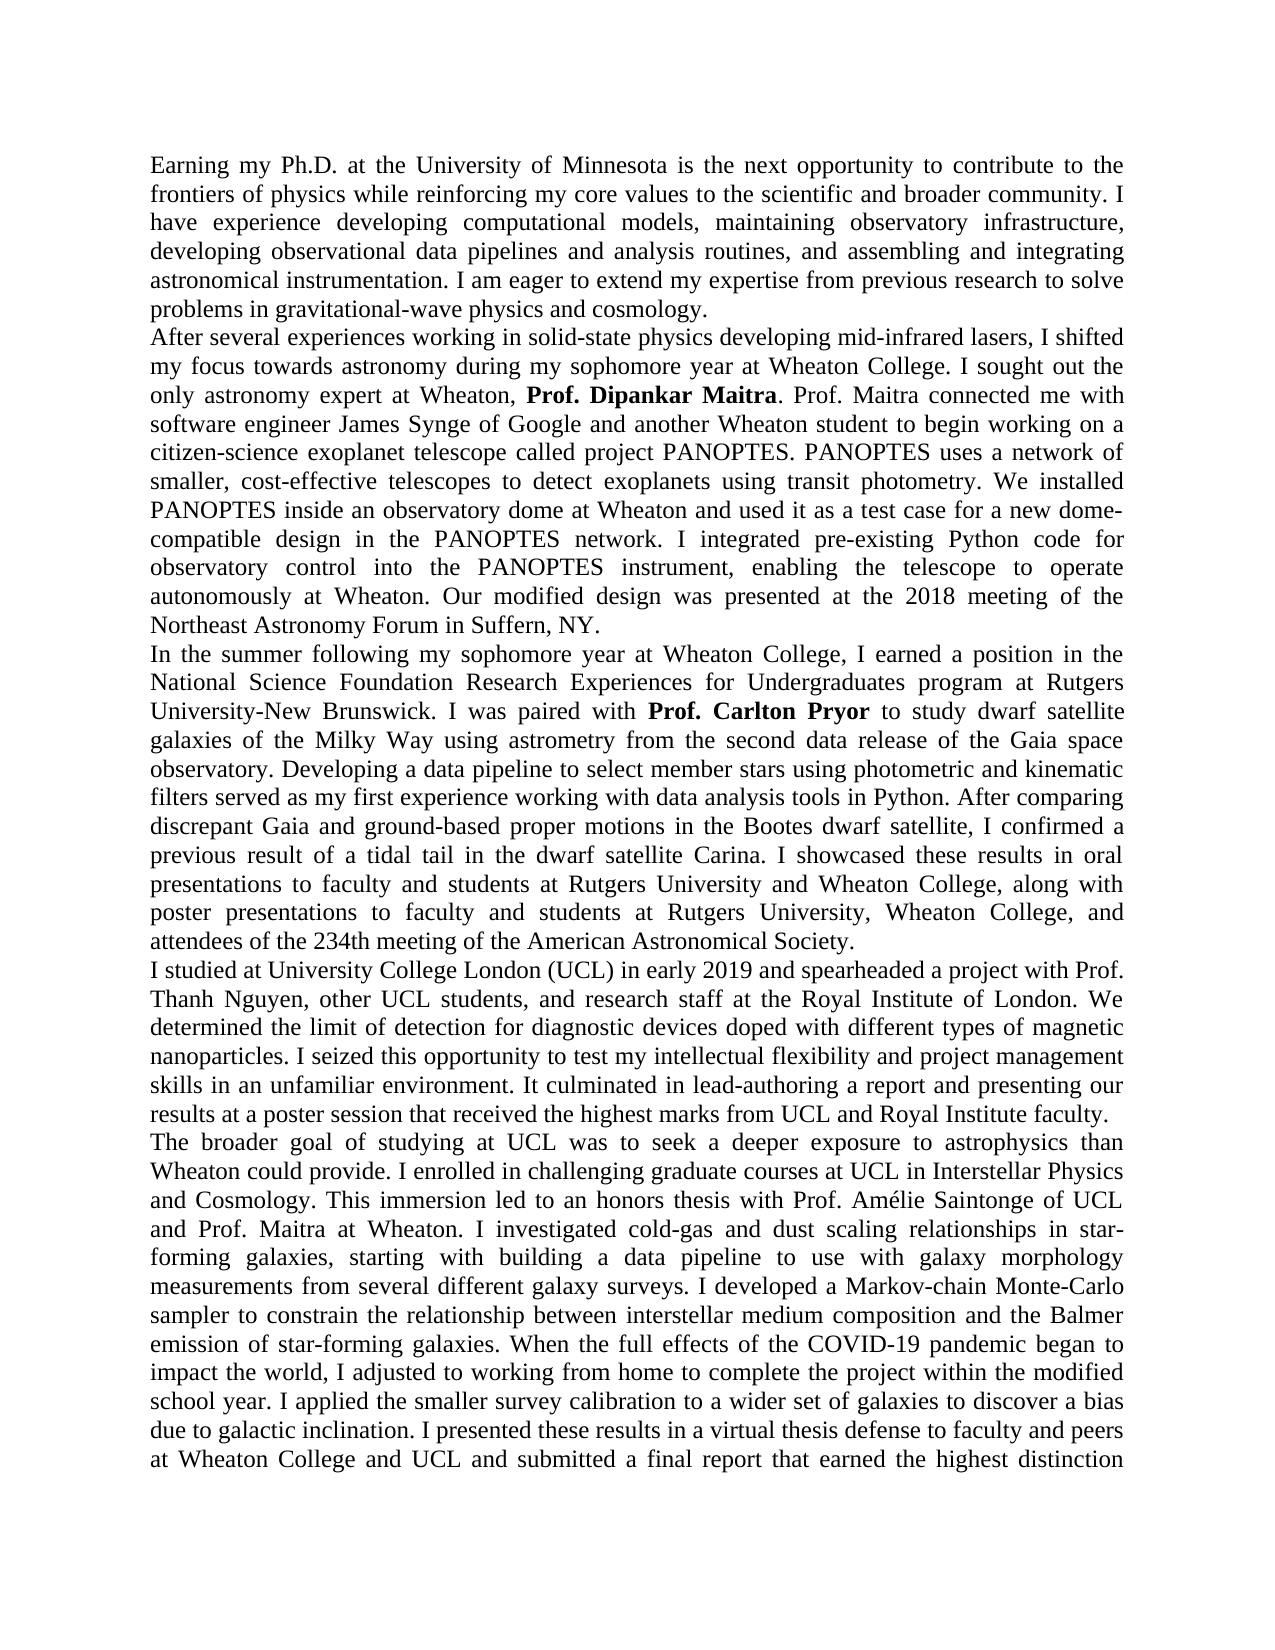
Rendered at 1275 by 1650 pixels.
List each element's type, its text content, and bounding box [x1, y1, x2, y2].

text In the summer following my sophomore year at Wheaton College, I earned a position in the National Science Foundation Research Experiences for Undergraduates program at Rutgers University-New Brunswick. I was paired with Prof. Carlton Pryor to study dwarf satellite galaxies of the Milky Way using astrometry from the second data release of the Gaia space observatory. Developing a data pipeline to select member stars using photometric and kinematic filters served as my first experience working with data analysis tools in Python. After comparing discrepant Gaia and ground-based proper motions in the Bootes dwarf satellite, I confirmed a previous result of a tidal tail in the dwarf satellite Carina. I showcased these results in oral presentations to faculty and students at Rutgers University and Wheaton College, along with poster presentations to faculty and students at Rutgers University, Wheaton College, and attendees of the 234th meeting of the American Astronomical Society. [150, 639, 1125, 955]
text Earning my Ph.D. at the University of Minnesota is the next opportunity to contribute to the frontiers of physics while reinforcing my core values to the scientific and broader community. I have experience developing computational models, maintaining observatory infrastructure, developing observational data pipelines and analysis routines, and assembling and integrating astronomical instrumentation. I am eager to extend my expertise from previous research to solve problems in gravitational-wave physics and cosmology. [150, 150, 1125, 322]
text After several experiences working in solid-state physics developing mid-infrared lasers, I shifted my focus towards astronomy during my sophomore year at Wheaton College. I sought out the only astronomy expert at Wheaton, Prof. Dipankar Maitra. Prof. Maitra connected me with software engineer James Synge of Google and another Wheaton student to begin working on a citizen-science exoplanet telescope called project PANOPTES. PANOPTES uses a network of smaller, cost-effective telescopes to detect exoplanets using transit photometry. We installed PANOPTES inside an observatory dome at Wheaton and used it as a test case for a new dome-compatible design in the PANOPTES network. I integrated pre-existing Python code for observatory control into the PANOPTES instrument, enabling the telescope to operate autonomously at Wheaton. Our modified design was presented at the 2018 meeting of the Northeast Astronomy Forum in Suffern, NY. [150, 322, 1125, 639]
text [150, 1127, 1125, 1472]
text I studied at University College London (UCL) in early 2019 and spearheaded a project with Prof. Thanh Nguyen, other UCL students, and research staff at the Royal Institute of London. We determined the limit of detection for diagnostic devices doped with different types of magnetic nanoparticles. I seized this opportunity to test my intellectual flexibility and project management skills in an unfamiliar environment. It culminated in lead-authoring a report and presenting our results at a poster session that received the highest marks from UCL and Royal Institute faculty. [150, 955, 1125, 1127]
